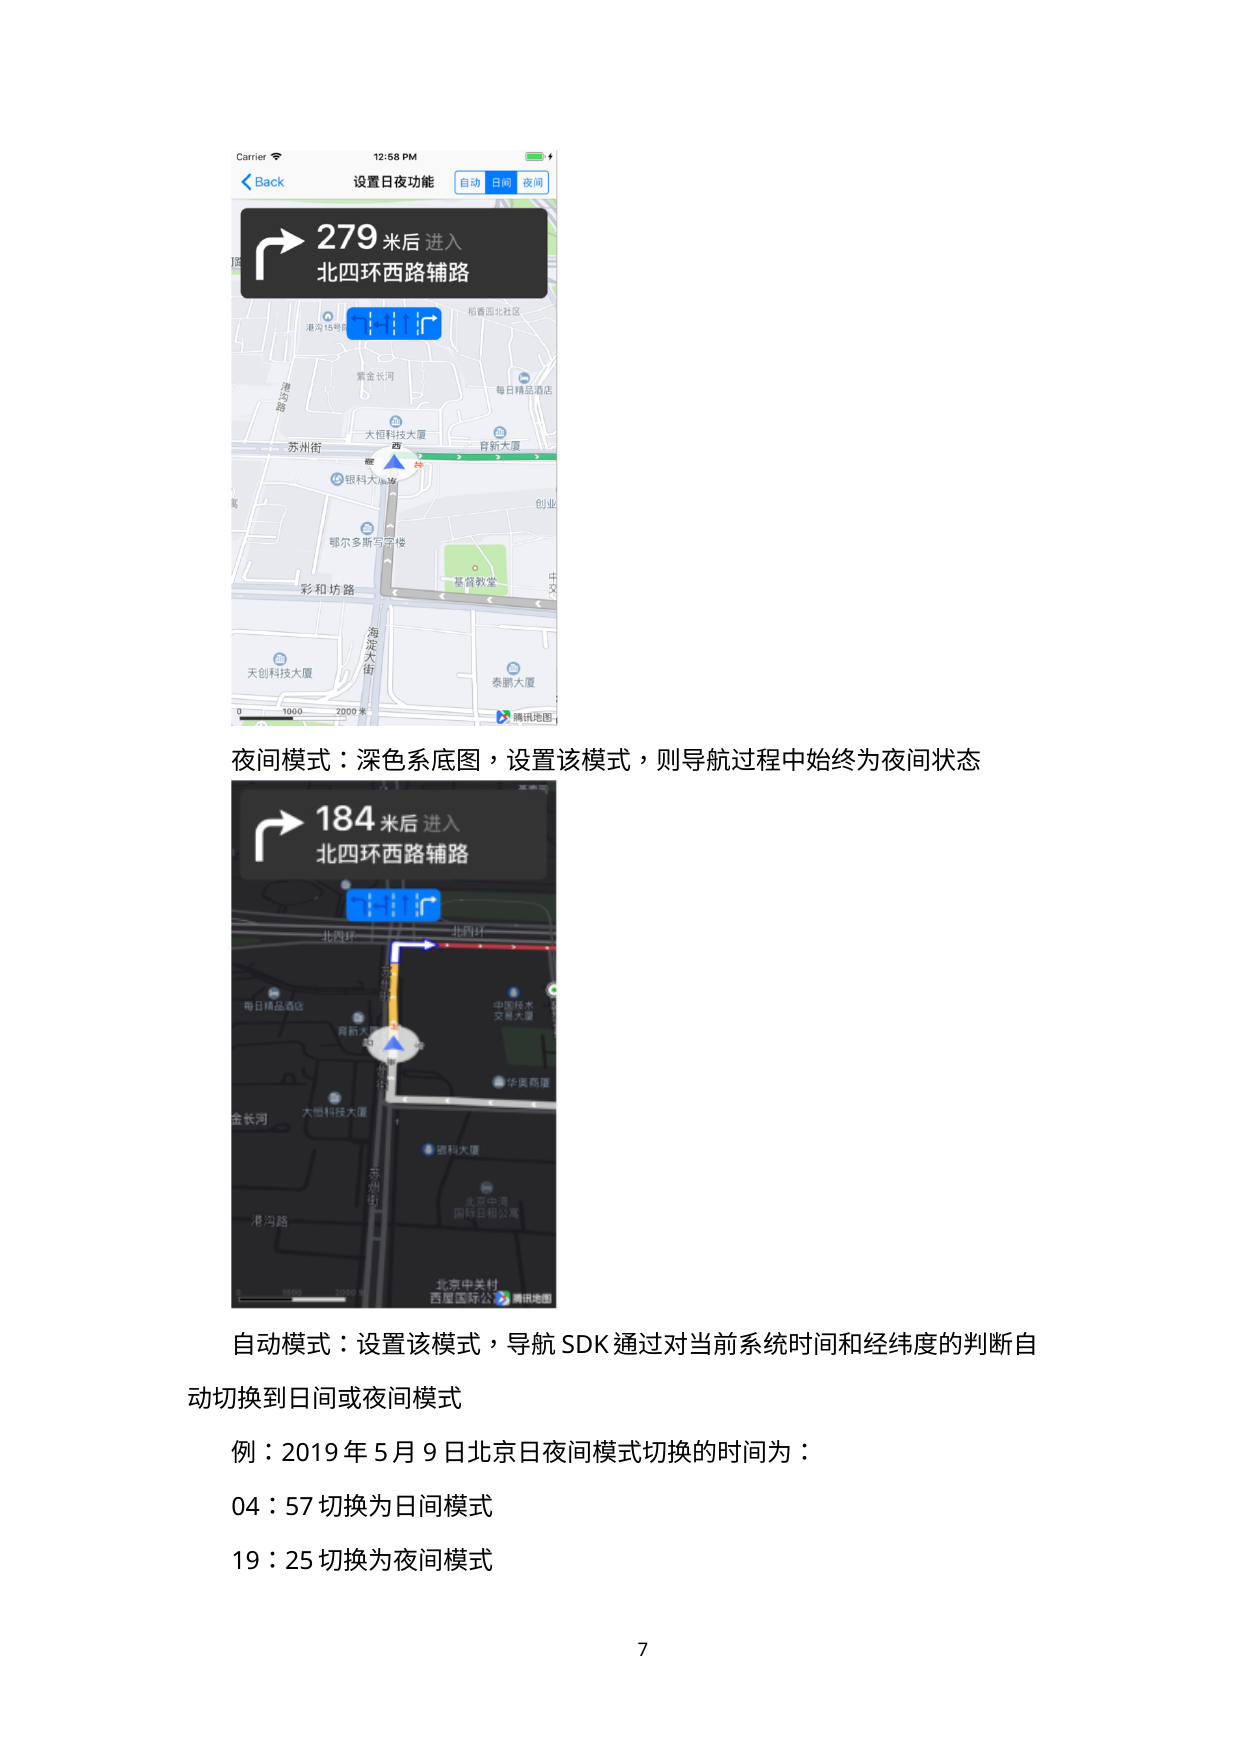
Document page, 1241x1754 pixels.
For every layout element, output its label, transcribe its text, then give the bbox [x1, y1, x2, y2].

text 04：57切换为日间模式 [187, 1472, 1053, 1526]
text 例：2019年5月9日北京日夜间模式切换的时间为： [187, 1418, 1053, 1472]
picture [231, 780, 558, 1310]
text 19：25切换为夜间模式 [187, 1526, 1053, 1581]
text 夜间模式：深色系底图，设置该模式，则导航过程中始终为夜间状态 [187, 726, 1053, 780]
picture [231, 150, 558, 726]
text 自动模式：设置该模式，导航SDK通过对当前系统时间和经纬度的判断自动切换到日间或夜间模式 [187, 1310, 1053, 1418]
